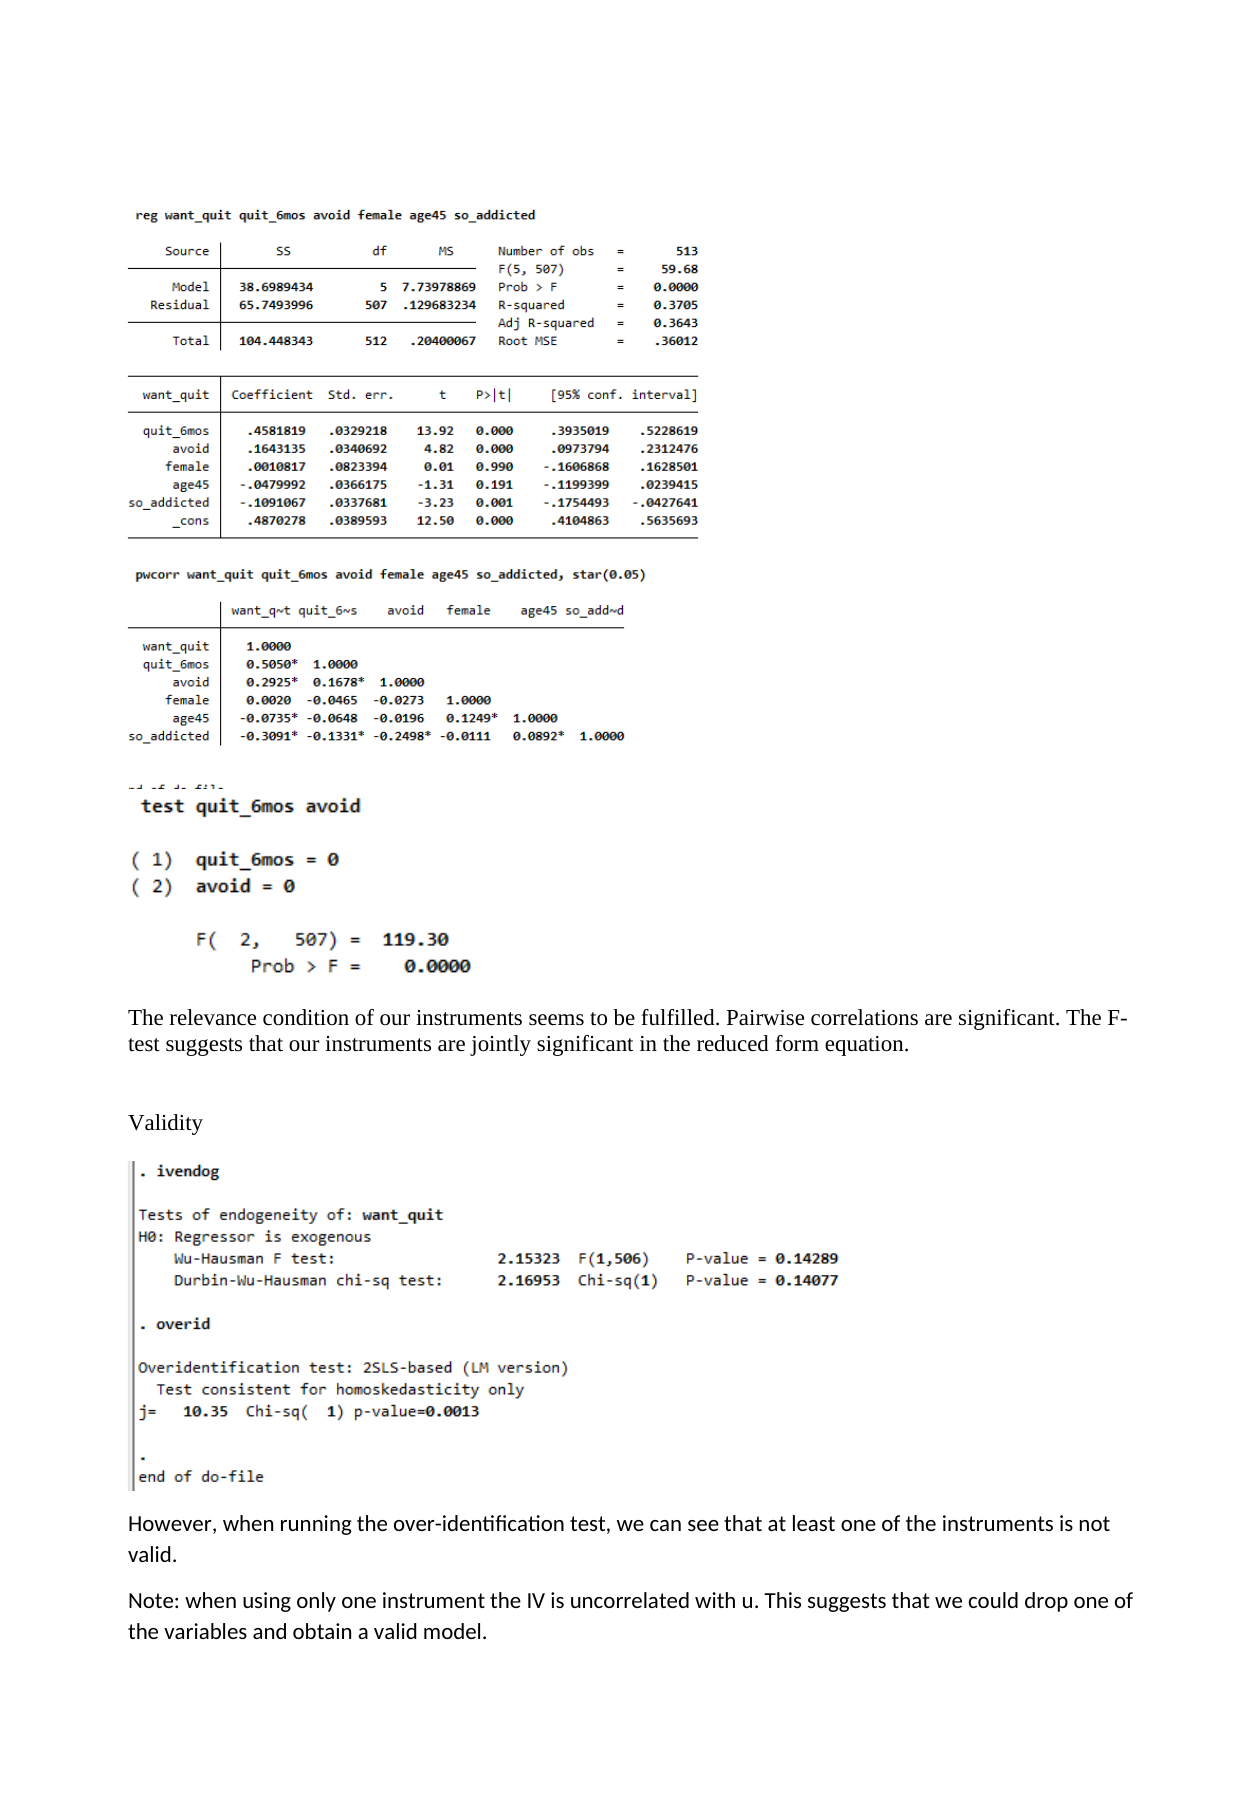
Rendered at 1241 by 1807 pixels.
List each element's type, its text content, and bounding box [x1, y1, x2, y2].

text Validity [128, 1109, 1146, 1135]
text Note: when using only one instrument the IV is uncorrelated with u. This suggests that we could drop one of the variables and obtain a valid model. [128, 1587, 1146, 1645]
text However, when running the over-identification test, we can see that at least one of the instruments is not valid. [128, 1509, 1146, 1568]
picture [127, 194, 805, 1004]
text The relevance condition of our instruments seems to be fulfilled. Pairwise correlations are significant. The F-test suggests that our instruments are jointly significant in the reduced form equation. [128, 1003, 1146, 1056]
picture [127, 1161, 986, 1491]
